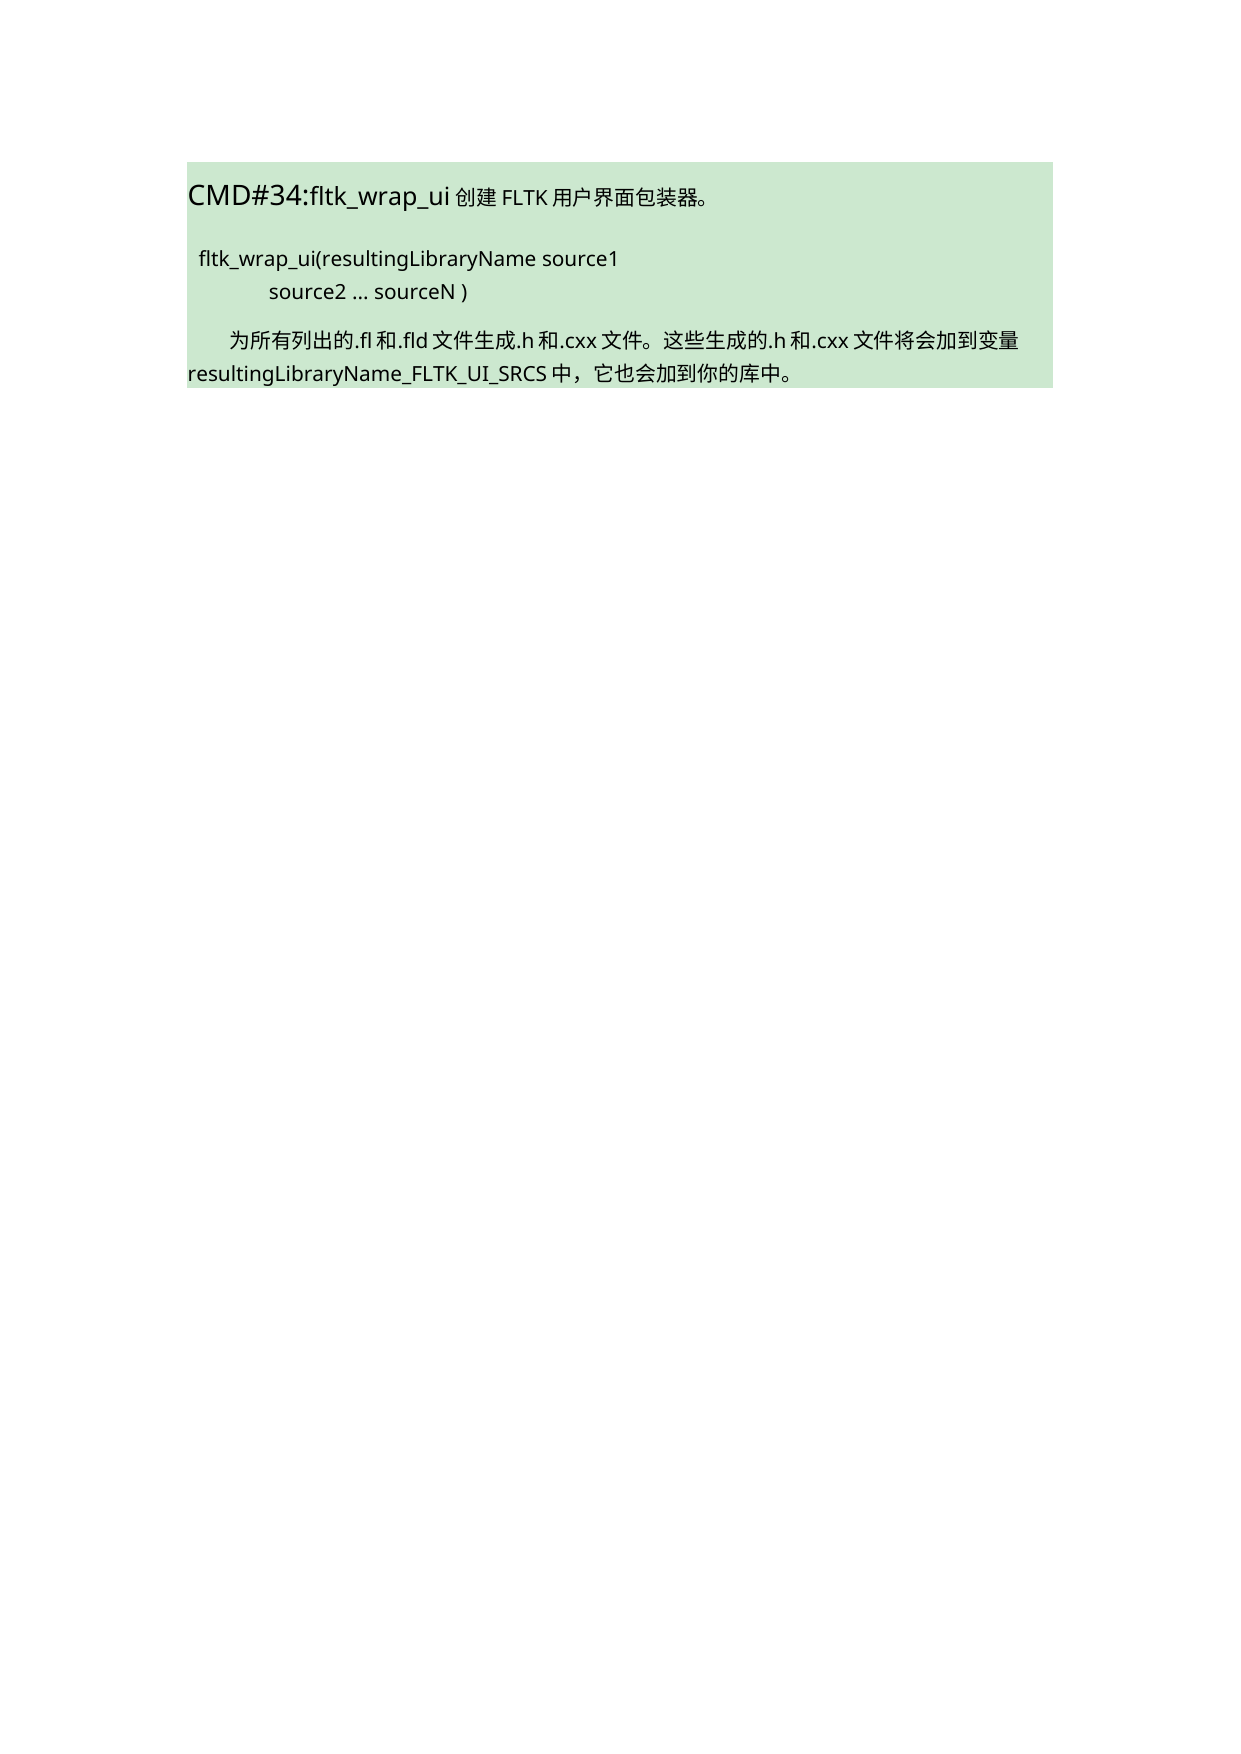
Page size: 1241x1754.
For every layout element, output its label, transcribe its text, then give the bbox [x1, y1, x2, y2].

text CMD#34:fltk_wrap_ui 创建FLTK用户界面包装器。 [187, 162, 1053, 227]
text 为所有列出的.fl和.fld文件生成.h和.cxx文件。这些生成的.h和.cxx文件将会加到变量resultingLibraryName_FLTK_UI_SRCS中，它也会加到你的库中。 [187, 323, 1053, 388]
text fltk_wrap_ui(resultingLibraryName source1 source2 ... sourceN ) [187, 243, 1053, 308]
